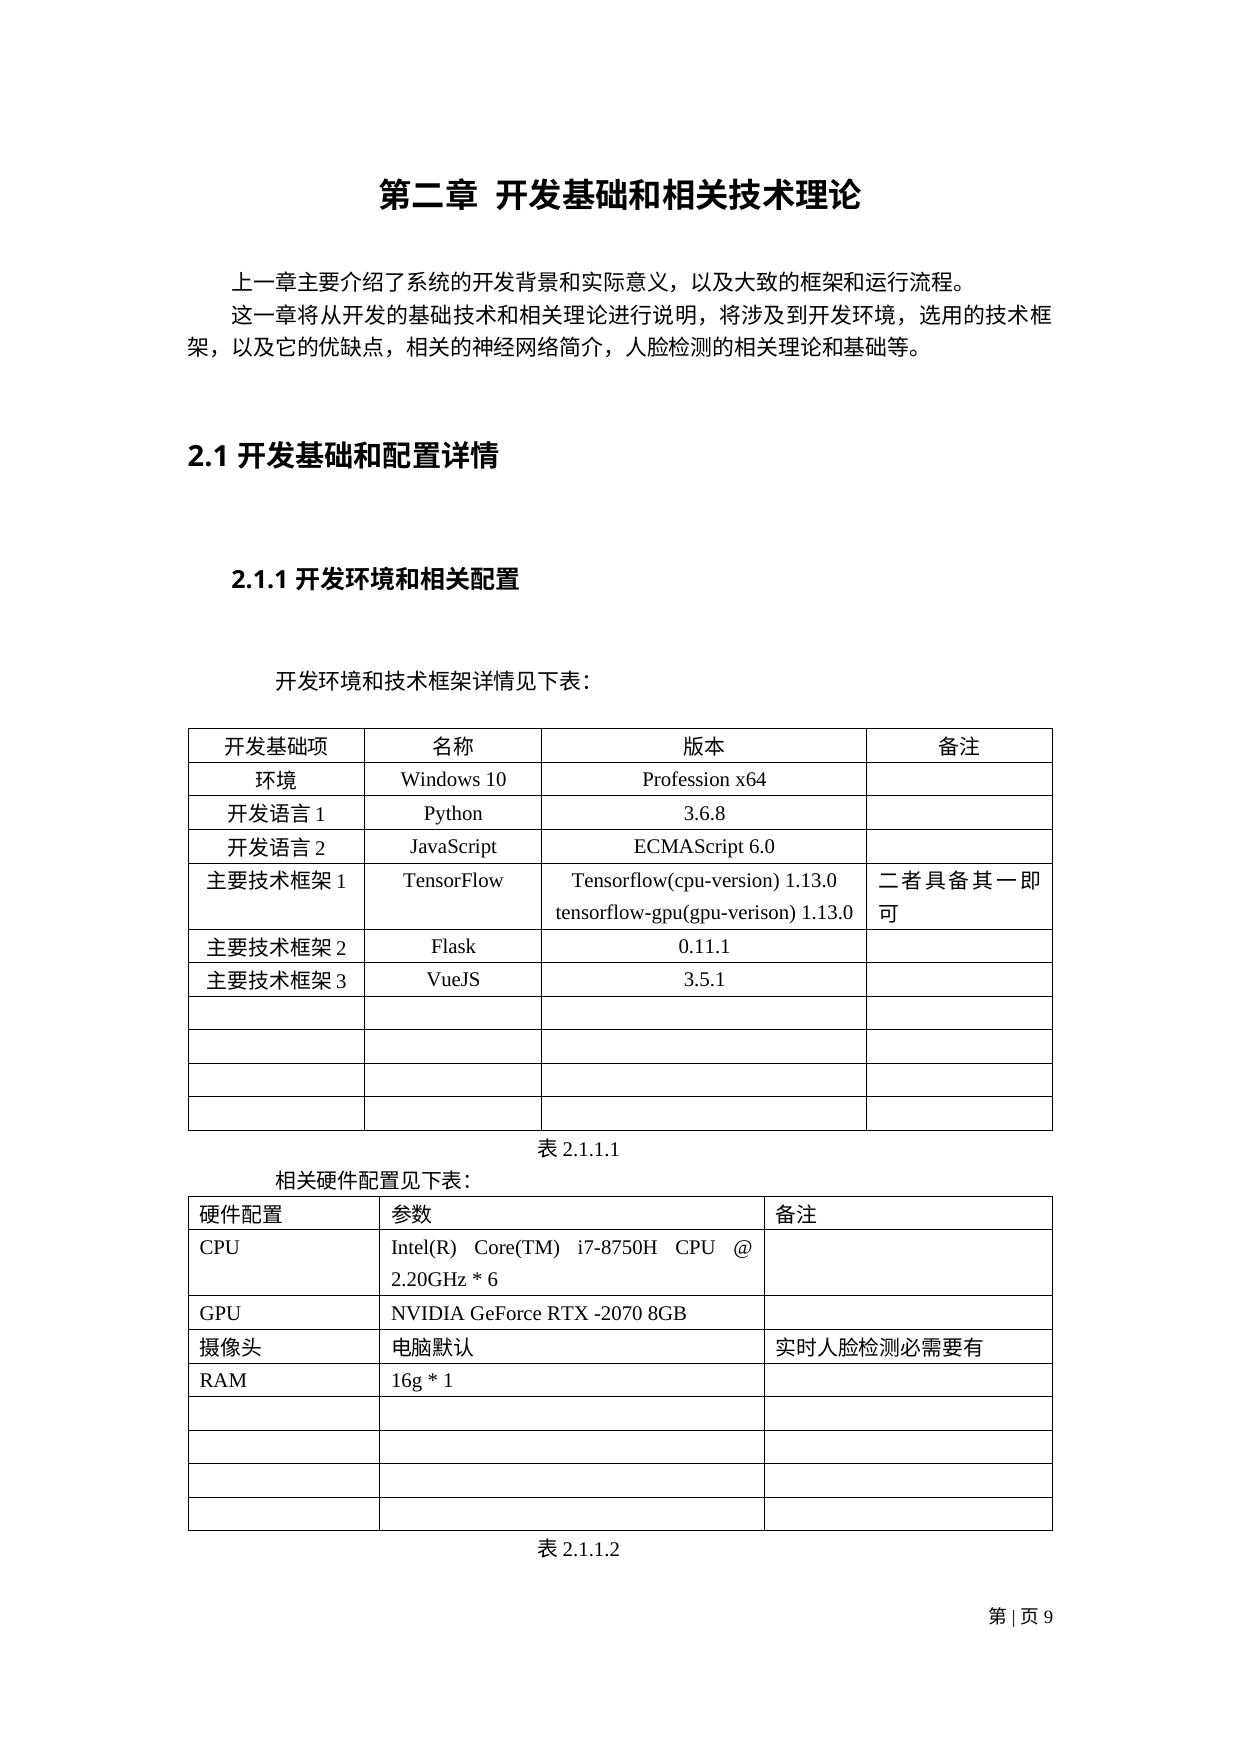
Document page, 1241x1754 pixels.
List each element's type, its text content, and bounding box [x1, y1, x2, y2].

table_cell [189, 1064, 364, 1096]
table_cell [867, 930, 1052, 962]
table_cell TensorFlow [365, 864, 541, 928]
table_cell Profession x64 [542, 763, 866, 795]
text 表2.1.1.1 [187, 1131, 1053, 1163]
table_cell 16g * 1 [380, 1364, 764, 1396]
subtitle 2.1 开发基础和配置详情 [187, 422, 1053, 487]
table_cell [765, 1431, 1052, 1463]
table_cell 开发语言2 [189, 830, 364, 862]
table_cell [189, 1030, 364, 1063]
table_cell [765, 1498, 1052, 1530]
table_header 名称 [365, 729, 541, 762]
table_cell 3.5.1 [542, 963, 866, 996]
title 开发基础和相关技术理论 [187, 161, 1053, 226]
table_cell [542, 997, 866, 1029]
table_cell [867, 830, 1052, 862]
table_cell [765, 1230, 1052, 1295]
table_cell 主要技术框架1 [189, 864, 364, 928]
table_cell 主要技术框架3 [189, 963, 364, 996]
table_cell [542, 1030, 866, 1063]
table_cell 电脑默认 [380, 1330, 764, 1362]
table_cell Flask [365, 930, 541, 962]
table_cell JavaScript [365, 830, 541, 862]
text 相关硬件配置见下表： [231, 1163, 1053, 1196]
table_cell RAM [189, 1364, 379, 1396]
table_cell [867, 763, 1052, 795]
table_cell 主要技术框架2 [189, 930, 364, 962]
table_cell VueJS [365, 963, 541, 996]
table_cell 开发语言1 [189, 796, 364, 829]
table_header 硬件配置 [189, 1197, 379, 1229]
table_cell [542, 1064, 866, 1096]
table_cell [380, 1498, 764, 1530]
table_header 开发基础项 [189, 729, 364, 762]
table_cell ECMAScript 6.0 [542, 830, 866, 862]
table_cell NVIDIA GeForce RTX -2070 8GB [380, 1296, 764, 1329]
table_cell [542, 1097, 866, 1130]
table_cell [765, 1397, 1052, 1429]
text 开发环境和技术框架详情见下表： [231, 663, 1053, 696]
table_cell [365, 997, 541, 1029]
table_header 备注 [765, 1197, 1052, 1229]
table_cell [867, 796, 1052, 829]
table_cell [867, 1064, 1052, 1096]
table_cell [189, 1097, 364, 1130]
table_cell [189, 1498, 379, 1530]
text 这一章将从开发的基础技术和相关理论进行说明，将涉及到开发环境，选用的技术框架，以及它的优缺点，相关的神经网络简介，人脸检测的相关理论和基础等。 [187, 297, 1053, 362]
table_header 参数 [380, 1197, 764, 1229]
table_cell [765, 1364, 1052, 1396]
table_cell 实时人脸检测必需要有 [765, 1330, 1052, 1362]
table_cell [867, 963, 1052, 996]
table_cell [380, 1431, 764, 1463]
subtitle 2.1.1 开发环境和相关配置 [187, 545, 1053, 610]
table_cell 3.6.8 [542, 796, 866, 829]
table_cell [380, 1397, 764, 1429]
table_header 备注 [867, 729, 1052, 762]
table_cell [189, 997, 364, 1029]
table_cell [365, 1064, 541, 1096]
table_cell [380, 1464, 764, 1497]
table_cell [189, 1464, 379, 1497]
table_cell [189, 1397, 379, 1429]
text 上一章主要介绍了系统的开发背景和实际意义，以及大致的框架和运行流程。 [187, 265, 1053, 297]
table_cell 0.11.1 [542, 930, 866, 962]
text 表2.1.1.2 [187, 1531, 1053, 1564]
table_cell Windows 10 [365, 763, 541, 795]
table_cell [365, 1097, 541, 1130]
table_cell [765, 1464, 1052, 1497]
table_cell GPU [189, 1296, 379, 1329]
table_cell [867, 997, 1052, 1029]
table_cell [189, 1431, 379, 1463]
table_cell Tensorflow(cpu-version) 1.13.0 tensorflow-gpu(gpu-verison) 1.13.0 [542, 864, 866, 928]
table_cell Intel(R) Core(TM) i7-8750H CPU @ 2.20GHz * 6 [380, 1230, 764, 1295]
table_cell 环境 [189, 763, 364, 795]
table_cell [765, 1296, 1052, 1329]
table_header 版本 [542, 729, 866, 762]
table_cell 二者具备其一即可 [867, 864, 1052, 928]
table_cell Python [365, 796, 541, 829]
table_cell [867, 1030, 1052, 1063]
table_cell [365, 1030, 541, 1063]
table_cell CPU [189, 1230, 379, 1295]
table_cell 摄像头 [189, 1330, 379, 1362]
table_cell [867, 1097, 1052, 1130]
